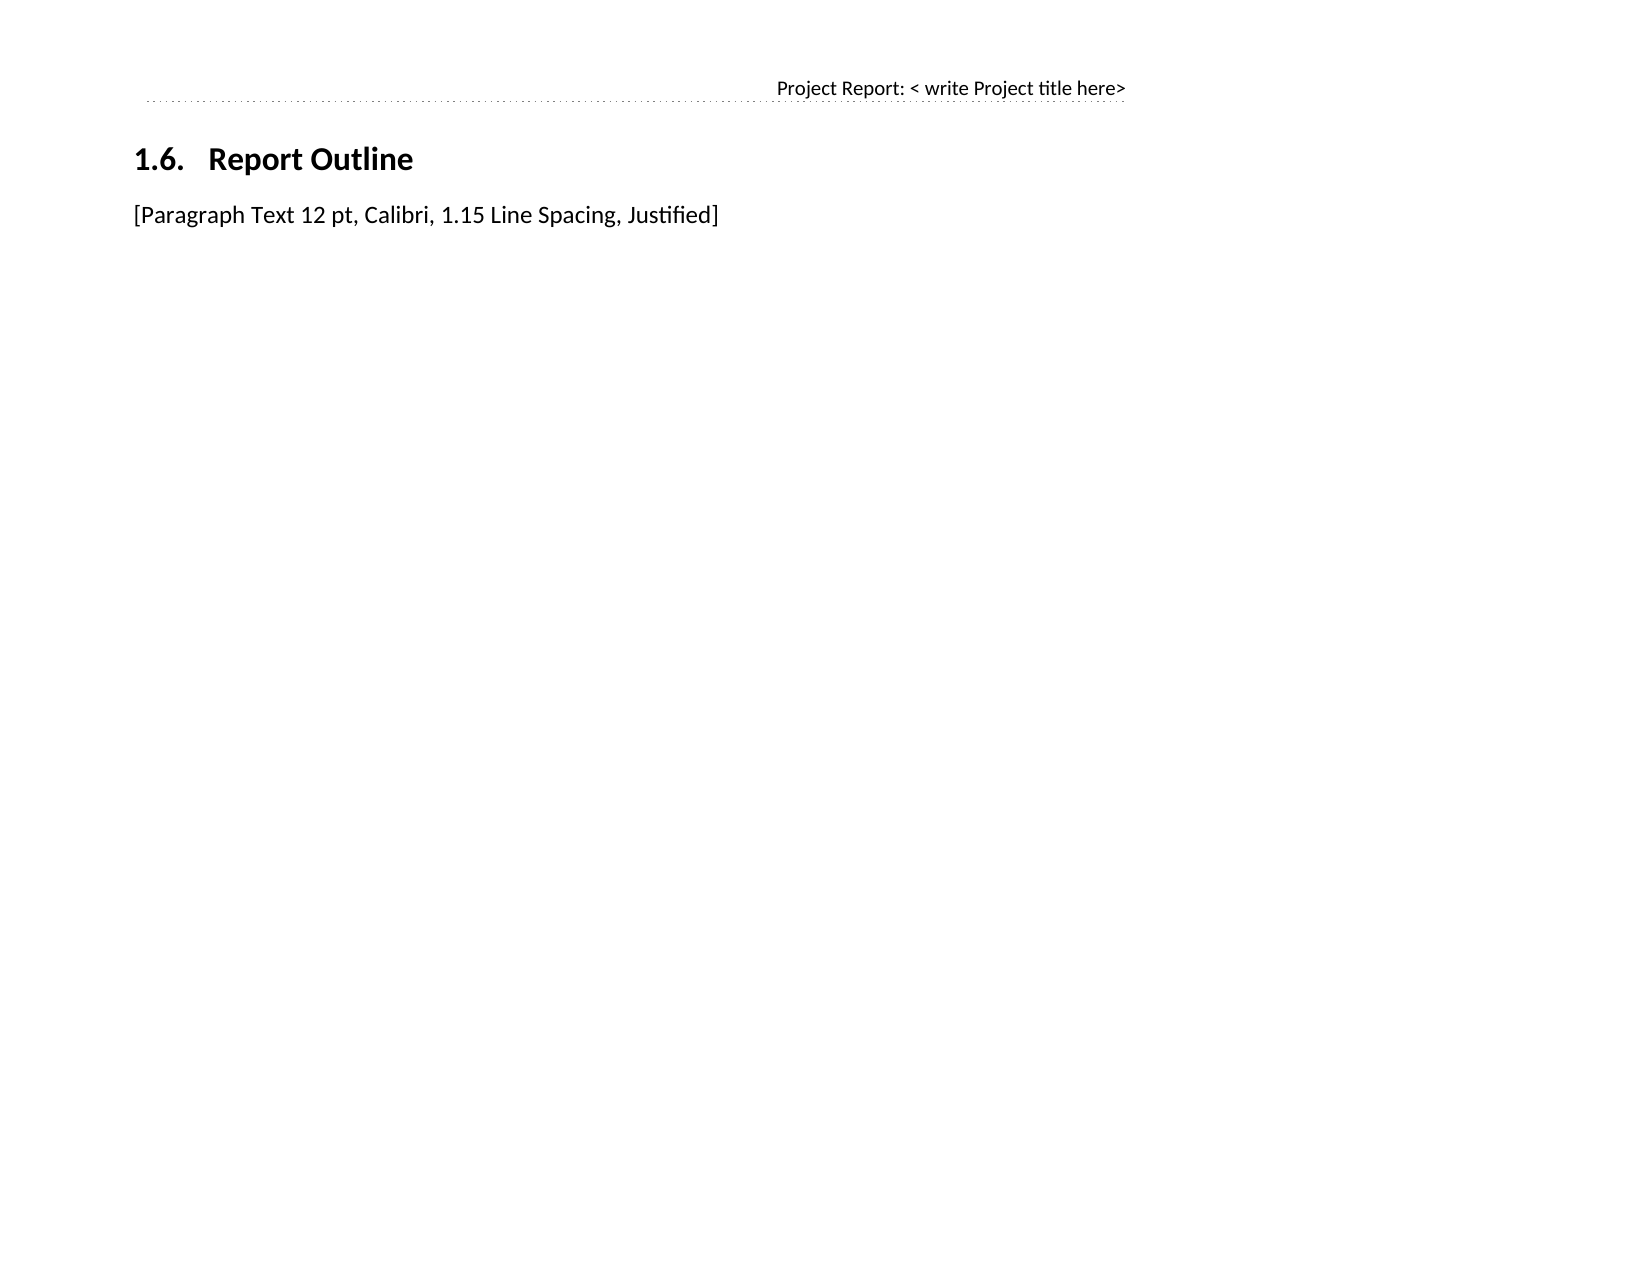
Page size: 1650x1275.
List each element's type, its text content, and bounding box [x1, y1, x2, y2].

subtitle Report Outline [133, 137, 1510, 178]
text [Paragraph Text 12 pt, Calibri, 1.15 Line Spacing, Justified] [133, 199, 1510, 229]
